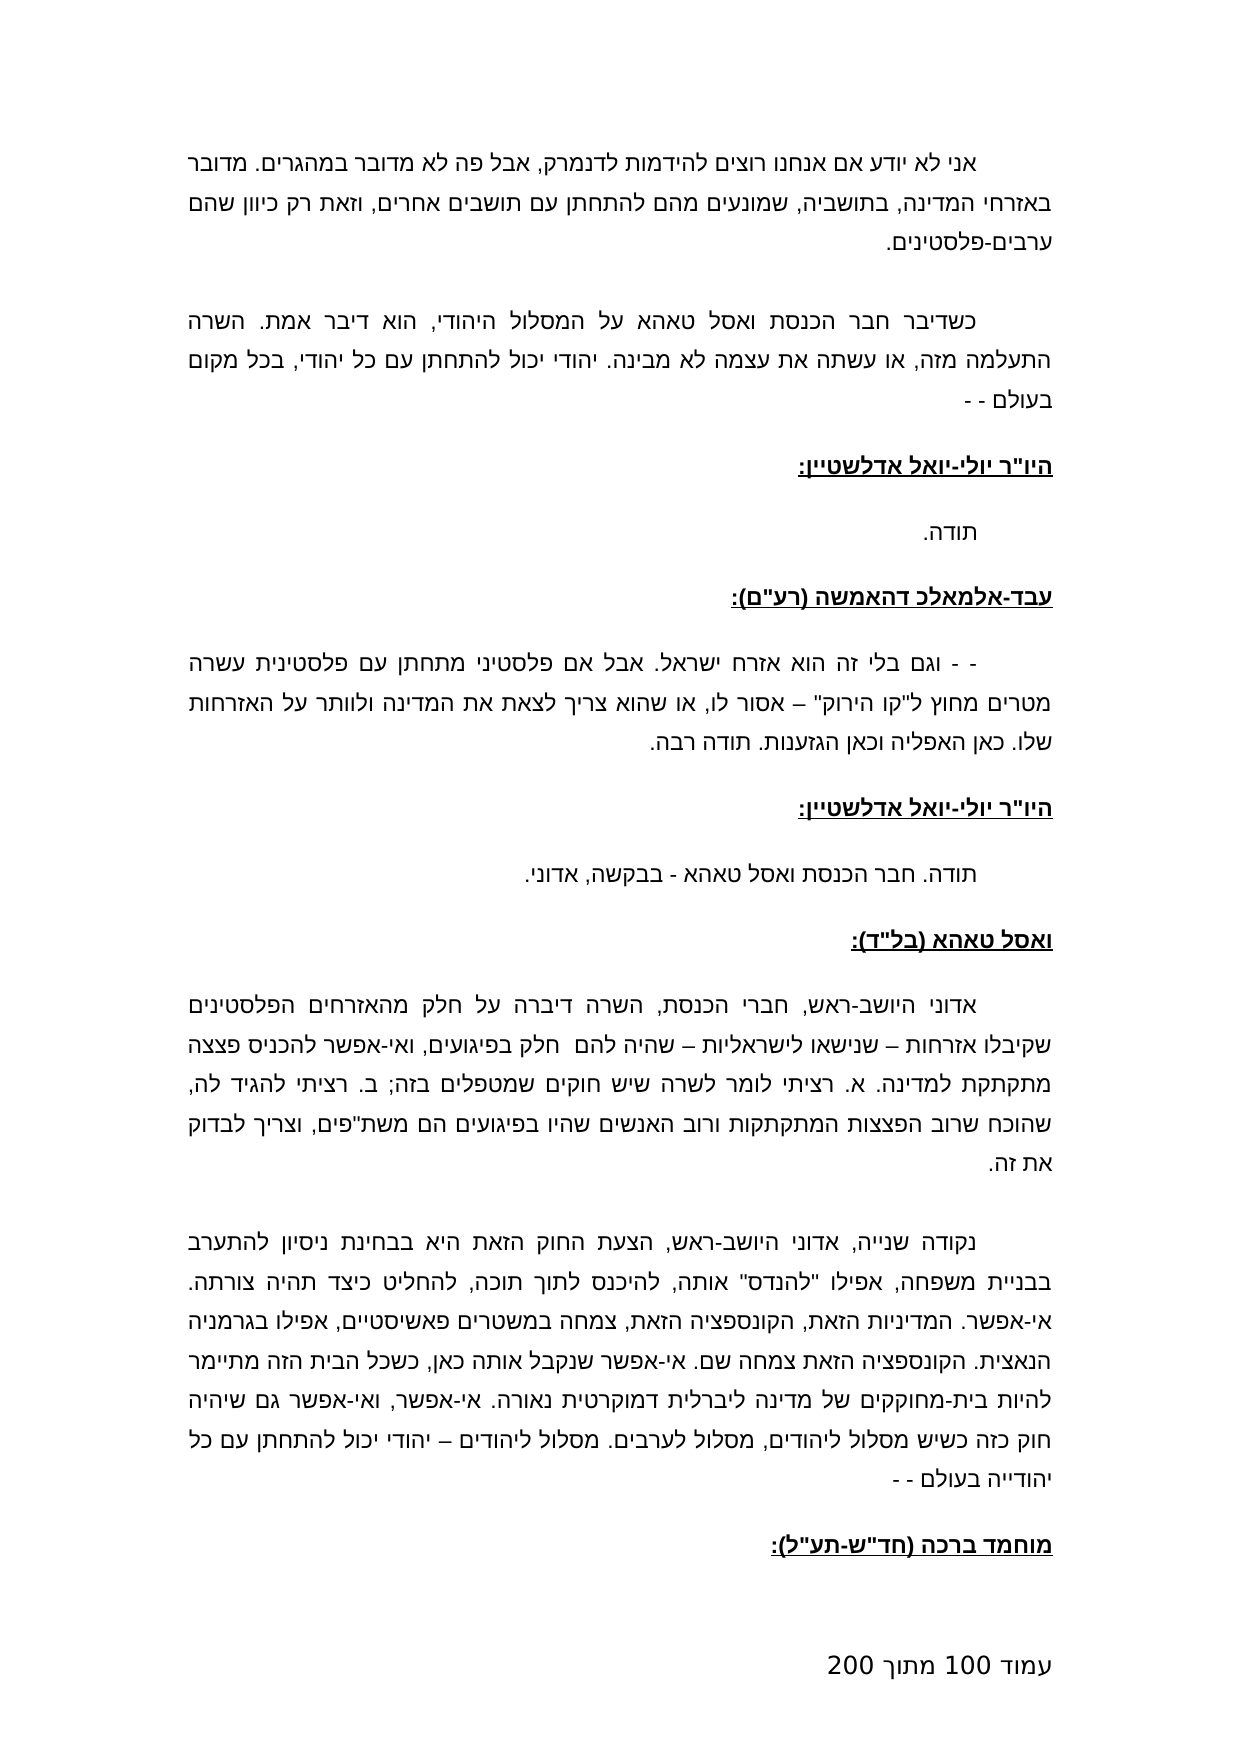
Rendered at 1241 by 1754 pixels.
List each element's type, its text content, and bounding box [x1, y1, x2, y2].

text היו"ר יולי-יואל אדלשטיין: [187, 426, 1053, 479]
text כשדיבר חבר הכנסת ואסל טאהא על המסלול היהודי, הוא דיבר אמת. השרה התעלמה מזה, או עשתה את עצמה לא מבינה. יהודי יכול להתחתן עם כל יהודי, בכל מקום בעולם - - [187, 308, 1053, 413]
text אדוני היושב-ראש, חברי הכנסת, השרה דיברה על חלק מהאזרחים הפלסטינים שקיבלו אזרחות – שנישאו לישראליות – שהיה להם חלק בפיגועים, ואי-אפשר להכניס פצצה מתקתקת למדינה. א. רציתי לומר לשרה שיש חוקים שמטפלים בזה; ב. רציתי להגיד לה, שהוכח שרוב הפצצות המתקתקות ורוב האנשים שהיו בפיגועים הם משת"פים, וצריך לבדוק את זה. [187, 992, 1053, 1177]
text נקודה שנייה, אדוני היושב-ראש, הצעת החוק הזאת היא בבחינת ניסיון להתערב בבניית משפחה, אפילו "להנדס" אותה, להיכנס לתוך תוכה, להחליט כיצד תהיה צורתה. אי-אפשר. המדיניות הזאת, הקונספציה הזאת, צמחה במשטרים פאשיסטיים, אפילו בגרמניה הנאצית. הקונספציה הזאת צמחה שם. אי-אפשר שנקבל אותה כאן, כשכל הבית הזה מתיימר להיות בית-מחוקקים של מדינה ליברלית דמוקרטית נאורה. אי-אפשר, ואי-אפשר גם שיהיה חוק כזה כשיש מסלול ליהודים, מסלול לערבים. מסלול ליהודים – יהודי יכול להתחתן עם כל יהודייה בעולם - - [187, 1229, 1053, 1493]
text אני לא יודע אם אנחנו רוצים להידמות לדנמרק, אבל פה לא מדובר במהגרים. מדובר באזרחי המדינה, בתושביה, שמונעים מהם להתחתן עם תושבים אחרים, וזאת רק כיוון שהם ערבים-פלסטינים. [187, 150, 1053, 255]
text מוחמד ברכה (חד"ש-תע"ל): [187, 1506, 1053, 1558]
text היו"ר יולי-יואל אדלשטיין: [187, 769, 1053, 821]
text - - וגם בלי זה הוא אזרח ישראל. אבל אם פלסטיני מתחתן עם פלסטינית עשרה מטרים מחוץ ל"קו הירוק" – אסור לו, או שהוא צריך לצאת את המדינה ולוותר על האזרחות שלו. כאן האפליה וכאן הגזענות. תודה רבה. [187, 650, 1053, 756]
text עבד-אלמאלכ דהאמשה (רע"ם): [187, 558, 1053, 611]
text תודה. [187, 518, 1053, 545]
text תודה. חבר הכנסת ואסל טאהא - בבקשה, אדוני. [187, 861, 1053, 887]
text ואסל טאהא (בל"ד): [187, 900, 1053, 953]
